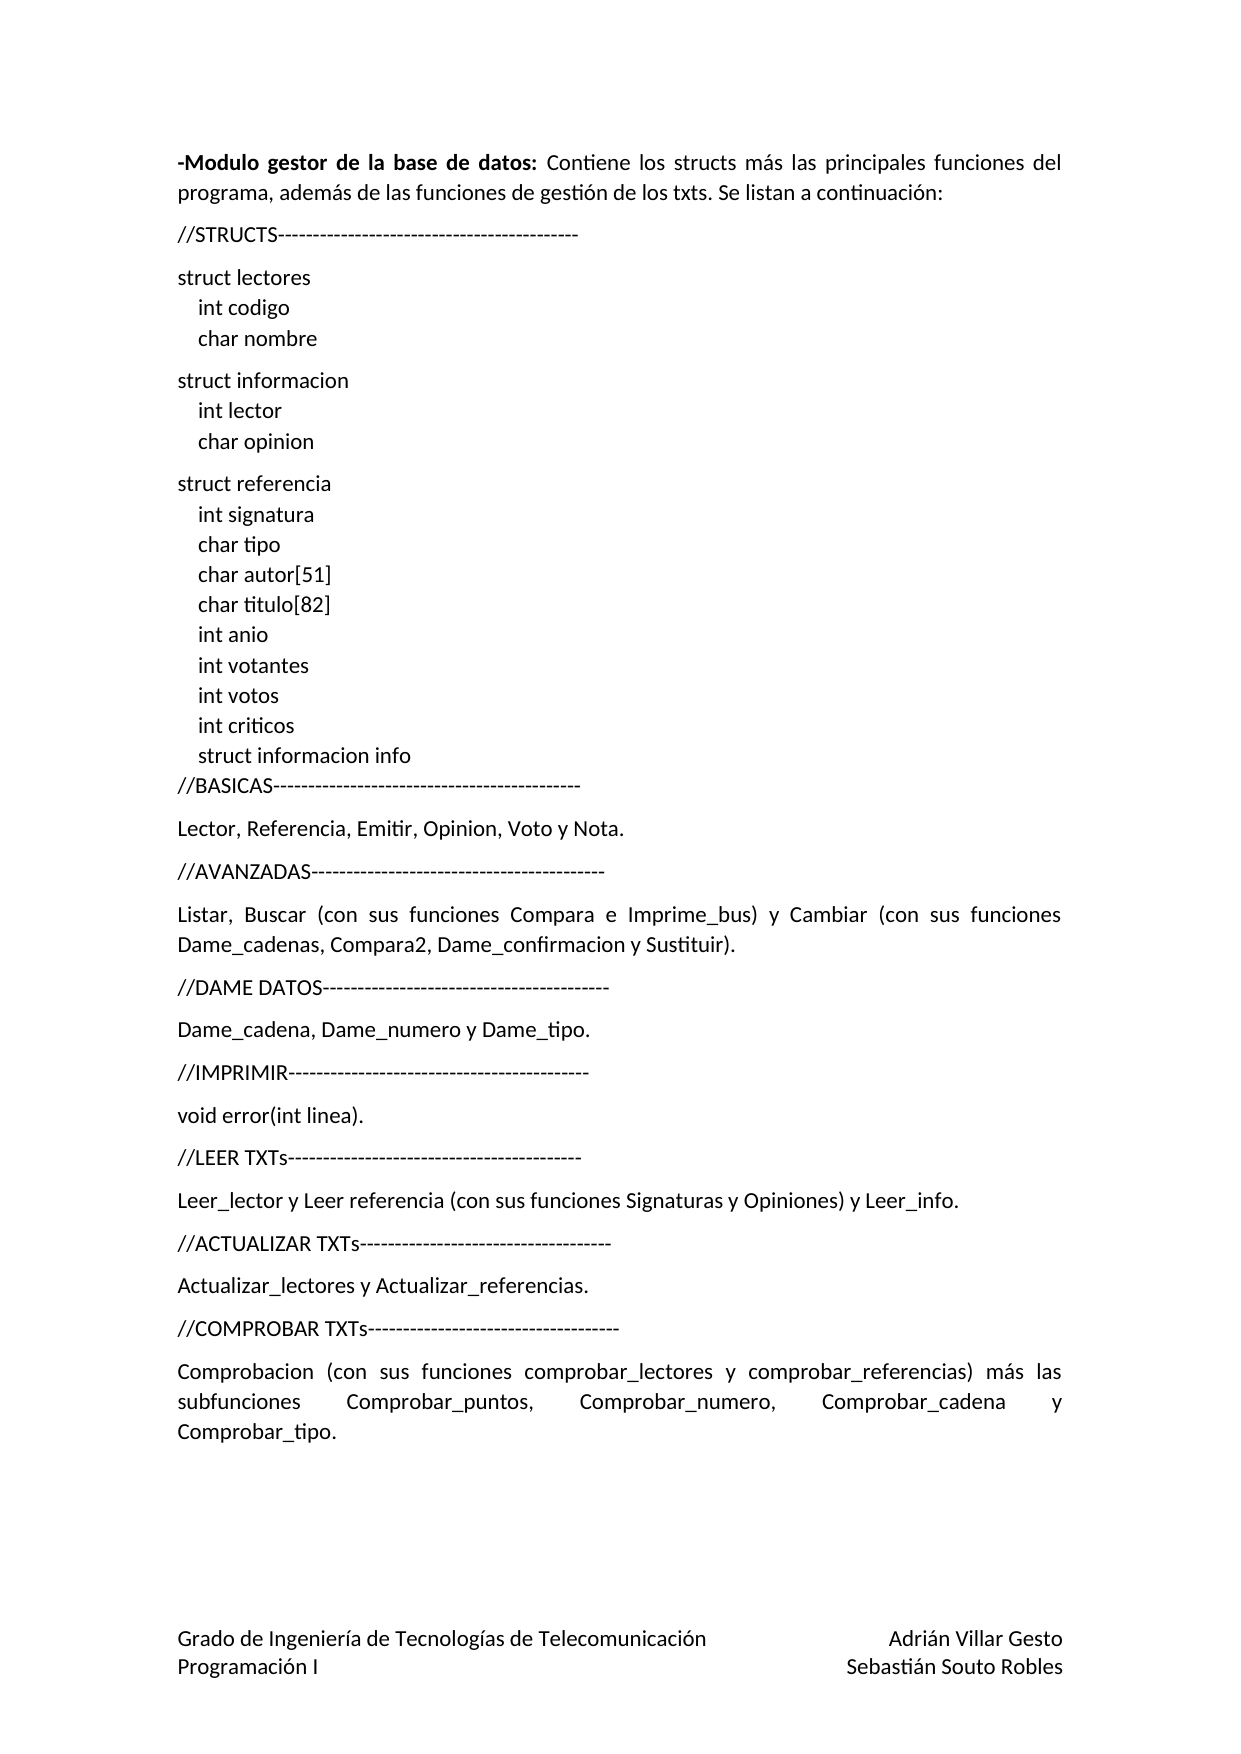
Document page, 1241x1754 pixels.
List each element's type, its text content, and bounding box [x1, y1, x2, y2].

text //STRUCTS------------------------------------------- [177, 221, 1063, 249]
text //COMPROBAR TXTs------------------------------------ [177, 1314, 1063, 1342]
text Leer_lector y Leer referencia (con sus funciones Signaturas y Opiniones) y Leer_info. [177, 1186, 1063, 1214]
text int codigo [177, 293, 1063, 322]
text int signatura [177, 500, 1063, 528]
text char opinion [177, 427, 1063, 455]
text Dame_cadena, Dame_numero y Dame_tipo. [177, 1015, 1063, 1043]
text char autor[51] [177, 560, 1063, 588]
text int anio [177, 621, 1063, 649]
text int criticos [177, 711, 1063, 739]
text Actualizar_lectores y Actualizar_referencias. [177, 1272, 1063, 1300]
text Comprobacion (con sus funciones comprobar_lectores y comprobar_referencias) más las subfunciones Comprobar_puntos, Comprobar_numero, Comprobar_cadena y Comprobar_tipo. [177, 1357, 1063, 1446]
text //LEER TXTs------------------------------------------ [177, 1143, 1063, 1172]
text Listar, Buscar (con sus funciones Compara e Imprime_bus) y Cambiar (con sus funciones Dame_cadenas, Compara2, Dame_confirmacion y Sustituir). [177, 900, 1063, 958]
text struct referencia [177, 469, 1063, 498]
text struct informacion [177, 366, 1063, 394]
text struct informacion info [177, 741, 1063, 769]
text int lector [177, 397, 1063, 425]
text //BASICAS-------------------------------------------- [177, 772, 1063, 800]
text struct lectores [177, 263, 1063, 291]
text //AVANZADAS------------------------------------------ [177, 857, 1063, 885]
text int votantes [177, 651, 1063, 679]
text int votos [177, 681, 1063, 709]
text Lector, Referencia, Emitir, Opinion, Voto y Nota. [177, 814, 1063, 842]
text //IMPRIMIR------------------------------------------- [177, 1058, 1063, 1086]
text //DAME DATOS----------------------------------------- [177, 973, 1063, 1001]
text char nombre [177, 324, 1063, 352]
text //ACTUALIZAR TXTs------------------------------------ [177, 1229, 1063, 1257]
text char tipo [177, 530, 1063, 558]
text void error(int linea). [177, 1101, 1063, 1129]
text -Modulo gestor de la base de datos: Contiene los structs más las principales funciones del programa, además de las funciones de gestión de los txts. Se listan a continuación: [177, 148, 1063, 206]
text char titulo[82] [177, 590, 1063, 618]
